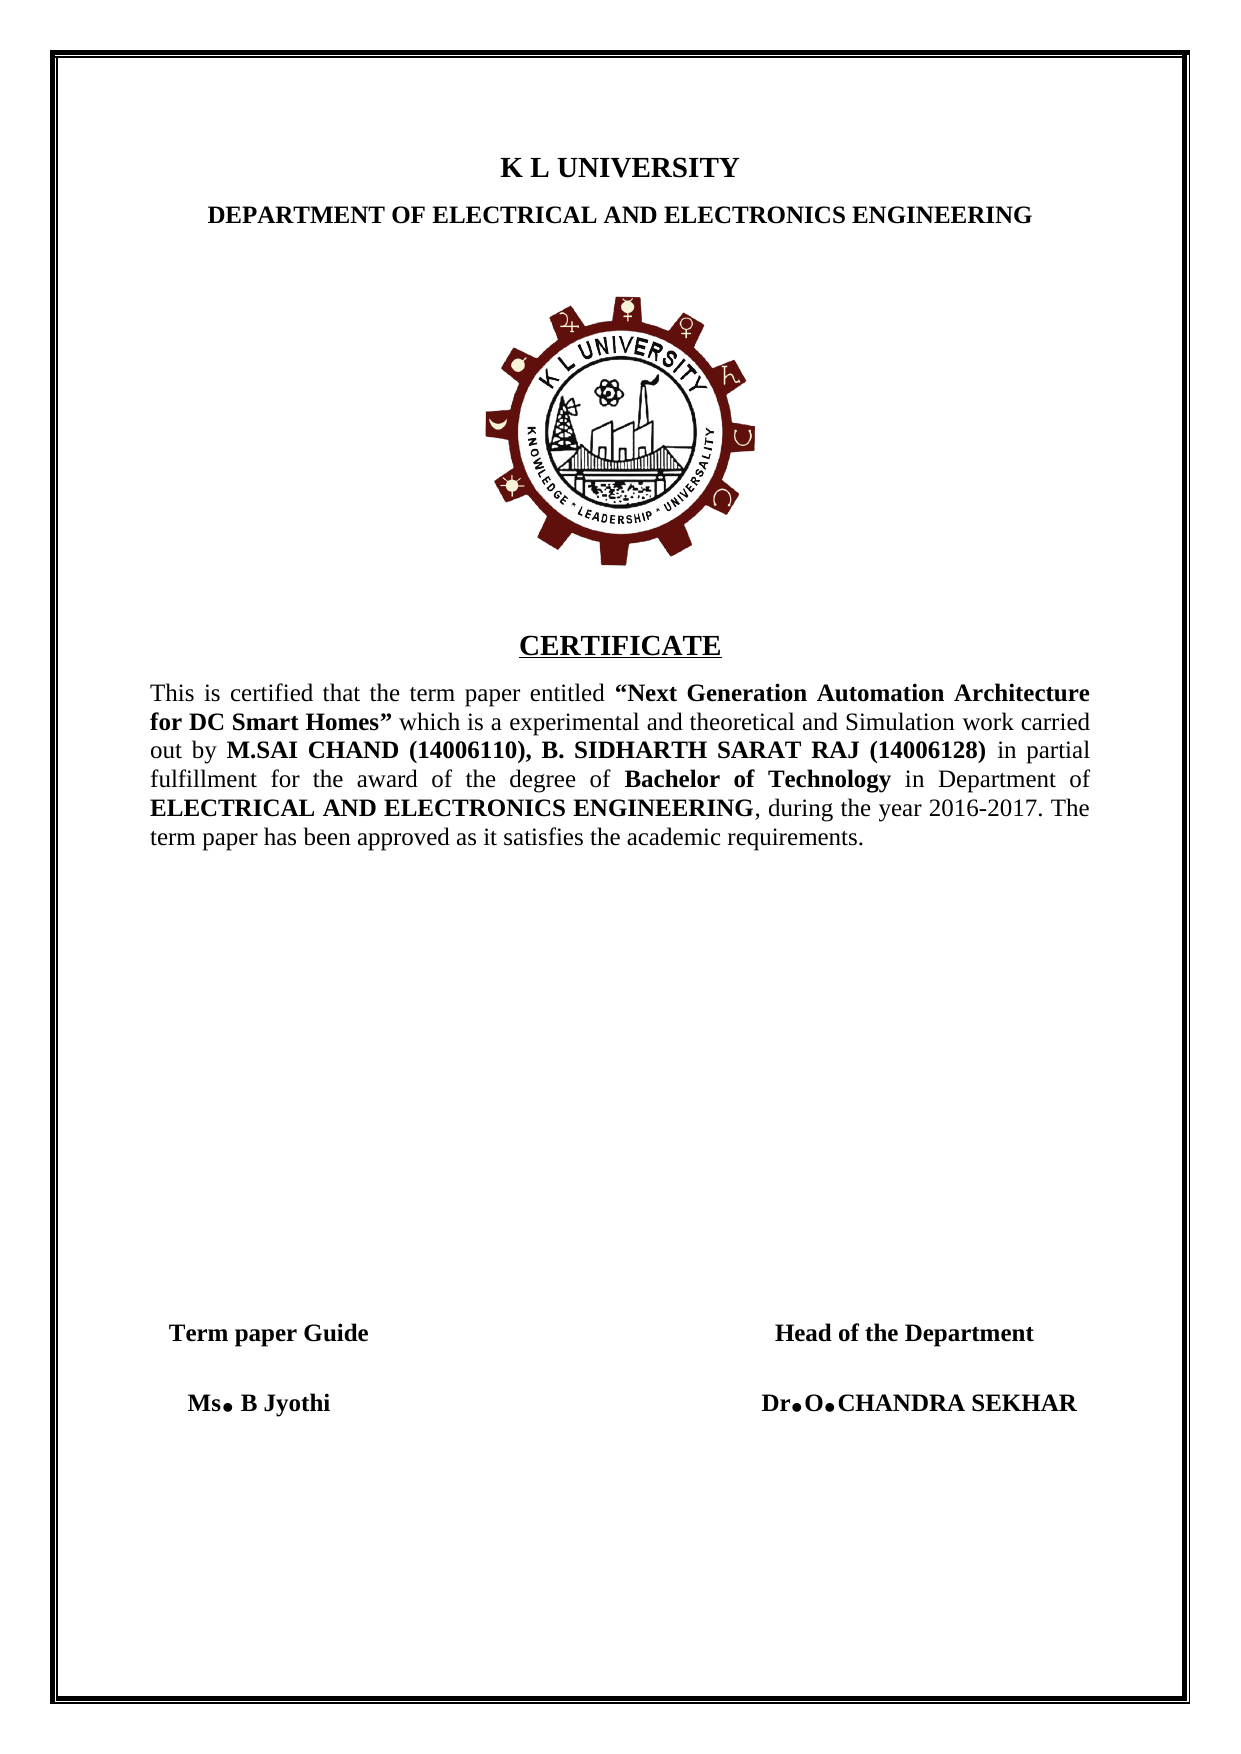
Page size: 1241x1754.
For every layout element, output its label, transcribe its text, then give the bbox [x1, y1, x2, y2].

text CERTIFICATE [150, 628, 1090, 661]
text K L UNIVERSITY [150, 150, 1090, 183]
text This is certified that the term paper entitled “Next Generation Automation Architecture for DC Smart Homes” which is a experimental and theoretical and Simulation work carried out by M.SAI CHAND (14006110), B. SIDHARTH SARAT RAJ (14006128) in partial fulfillment for the award of the degree of Bachelor of Technology in Department of ELECTRICAL AND ELECTRONICS ENGINEERING, during the year 2016-2017. The term paper has been approved as it satisfies the academic requirements. [150, 678, 1090, 851]
text Ms. B Jyothi Dr.O.CHANDRA SEKHAR [150, 1361, 1090, 1423]
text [150, 200, 1090, 229]
text Term paper Guide Head of the Department [150, 1318, 1090, 1347]
picture [478, 286, 763, 574]
